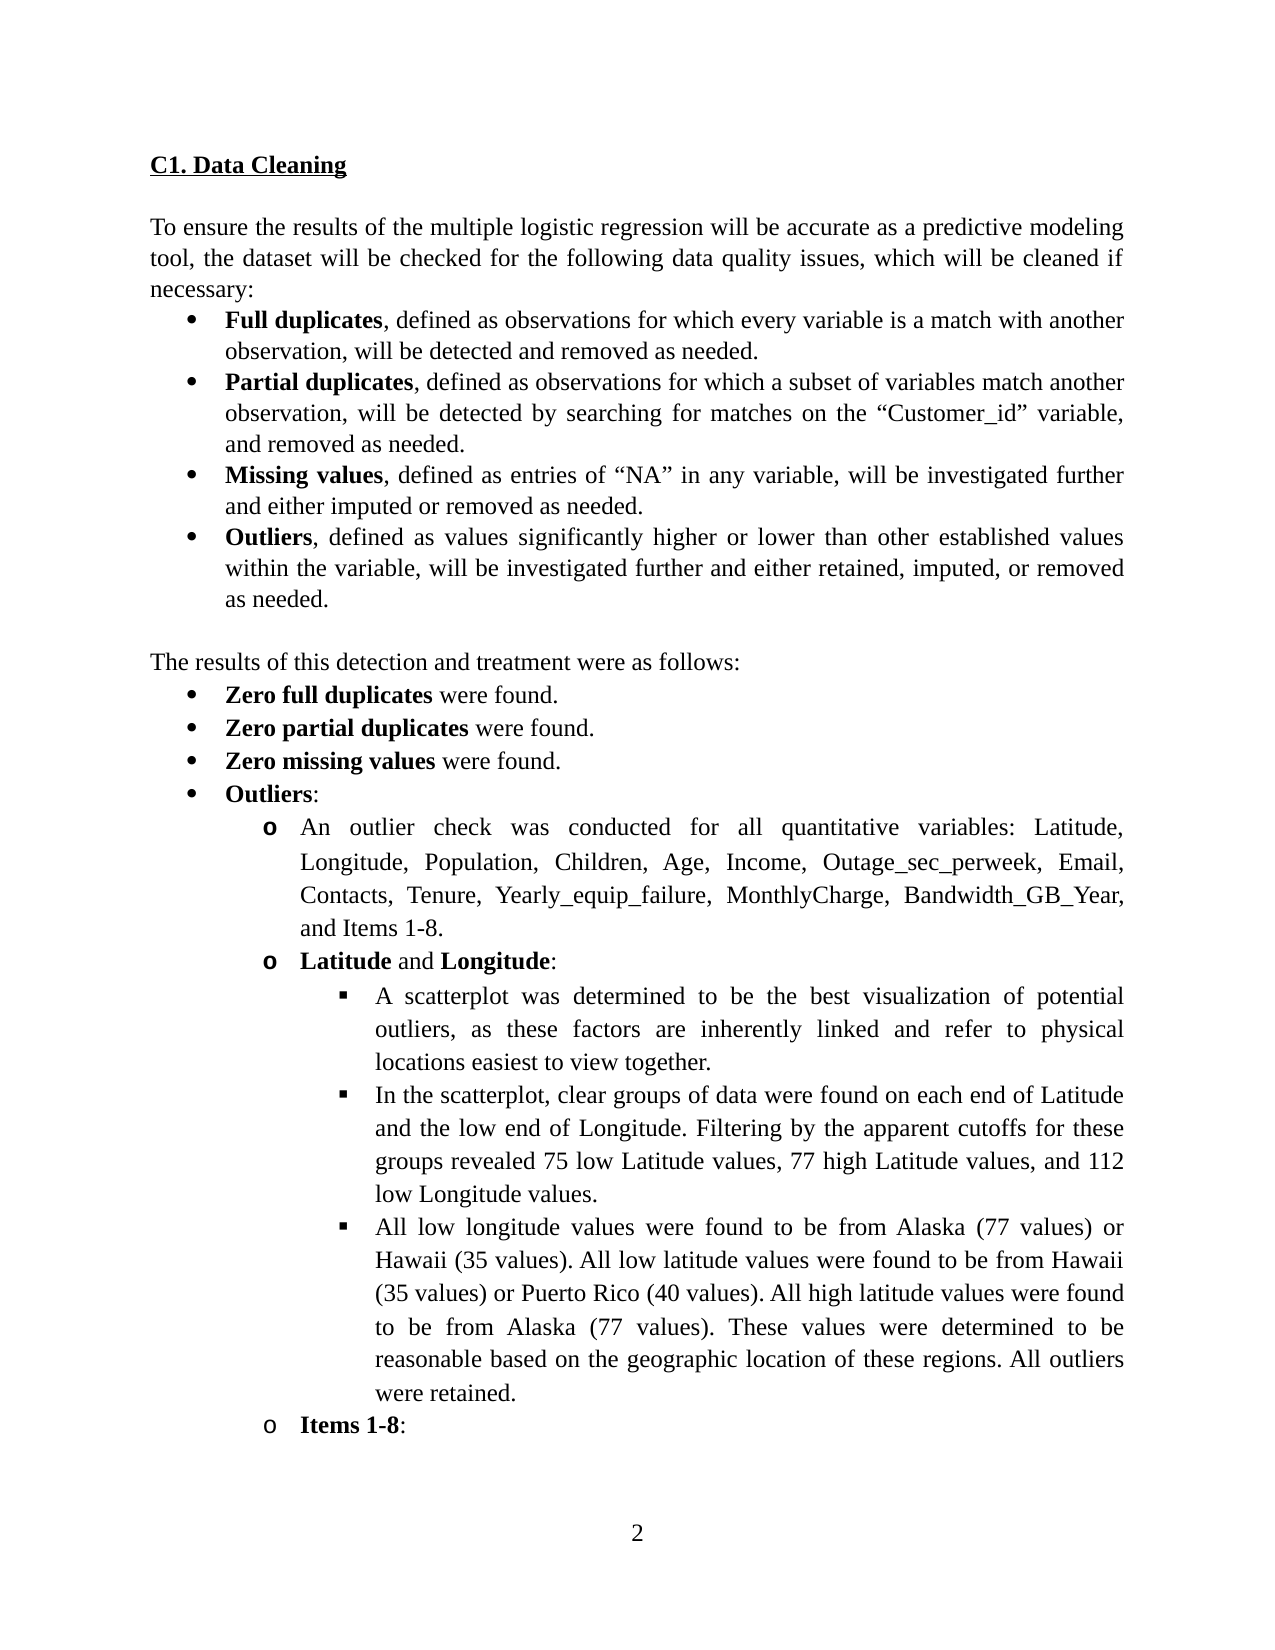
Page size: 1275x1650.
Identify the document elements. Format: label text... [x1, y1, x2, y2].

list Zero partial duplicates were found. [187, 713, 1125, 741]
list Missing values, defined as entries of “NA” in any variable, will be investigated further and either imputed or removed as needed. [187, 460, 1125, 520]
list In the scatterplot, clear groups of data were found on each end of Latitude and the low end of Longitude. Filtering by the apparent cutoffs for these groups revealed 75 low Latitude values, 77 high Latitude values, and 112 low Longitude values. [337, 1080, 1125, 1208]
list Zero full duplicates were found. [187, 680, 1125, 708]
list An outlier check was conducted for all quantitative variables: Latitude, Longitude, Population, Children, Age, Income, Outage_sec_perweek, Email, Contacts, Tenure, Yearly_equip_failure, MonthlyCharge, Bandwidth_GB_Year, and Items 1-8. [262, 812, 1125, 942]
list Partial duplicates, defined as observations for which a subset of variables match another observation, will be detected by searching for matches on the “Customer_id” variable, and removed as needed. [187, 367, 1125, 458]
list Outliers, defined as values significantly higher or lower than other established values within the variable, will be investigated further and either retained, imputed, or removed as needed. [187, 522, 1125, 613]
list Zero missing values were found. [187, 746, 1125, 774]
list Items 1-8: [262, 1411, 1125, 1441]
list A scatterplot was determined to be the best visualization of potential outliers, as these factors are inherently linked and refer to physical locations easiest to view together. [337, 981, 1125, 1076]
text C1. Data Cleaning [150, 150, 1125, 179]
list Outliers: [187, 779, 1125, 807]
list Latitude and Longitude: [262, 946, 1125, 977]
text The results of this detection and treatment were as follows: [150, 647, 1125, 675]
text To ensure the results of the multiple logistic regression will be accurate as a predictive modeling tool, the dataset will be checked for the following data quality issues, which will be cleaned if necessary: [150, 212, 1125, 303]
list Full duplicates, defined as observations for which every variable is a match with another observation, will be detected and removed as needed. [187, 305, 1125, 365]
list All low longitude values were found to be from Alaska (77 values) or Hawaii (35 values). All low latitude values were found to be from Hawaii (35 values) or Puerto Rico (40 values). All high latitude values were found to be from Alaska (77 values). These values were determined to be reasonable based on the geographic location of these regions. All outliers were retained. [337, 1212, 1125, 1406]
